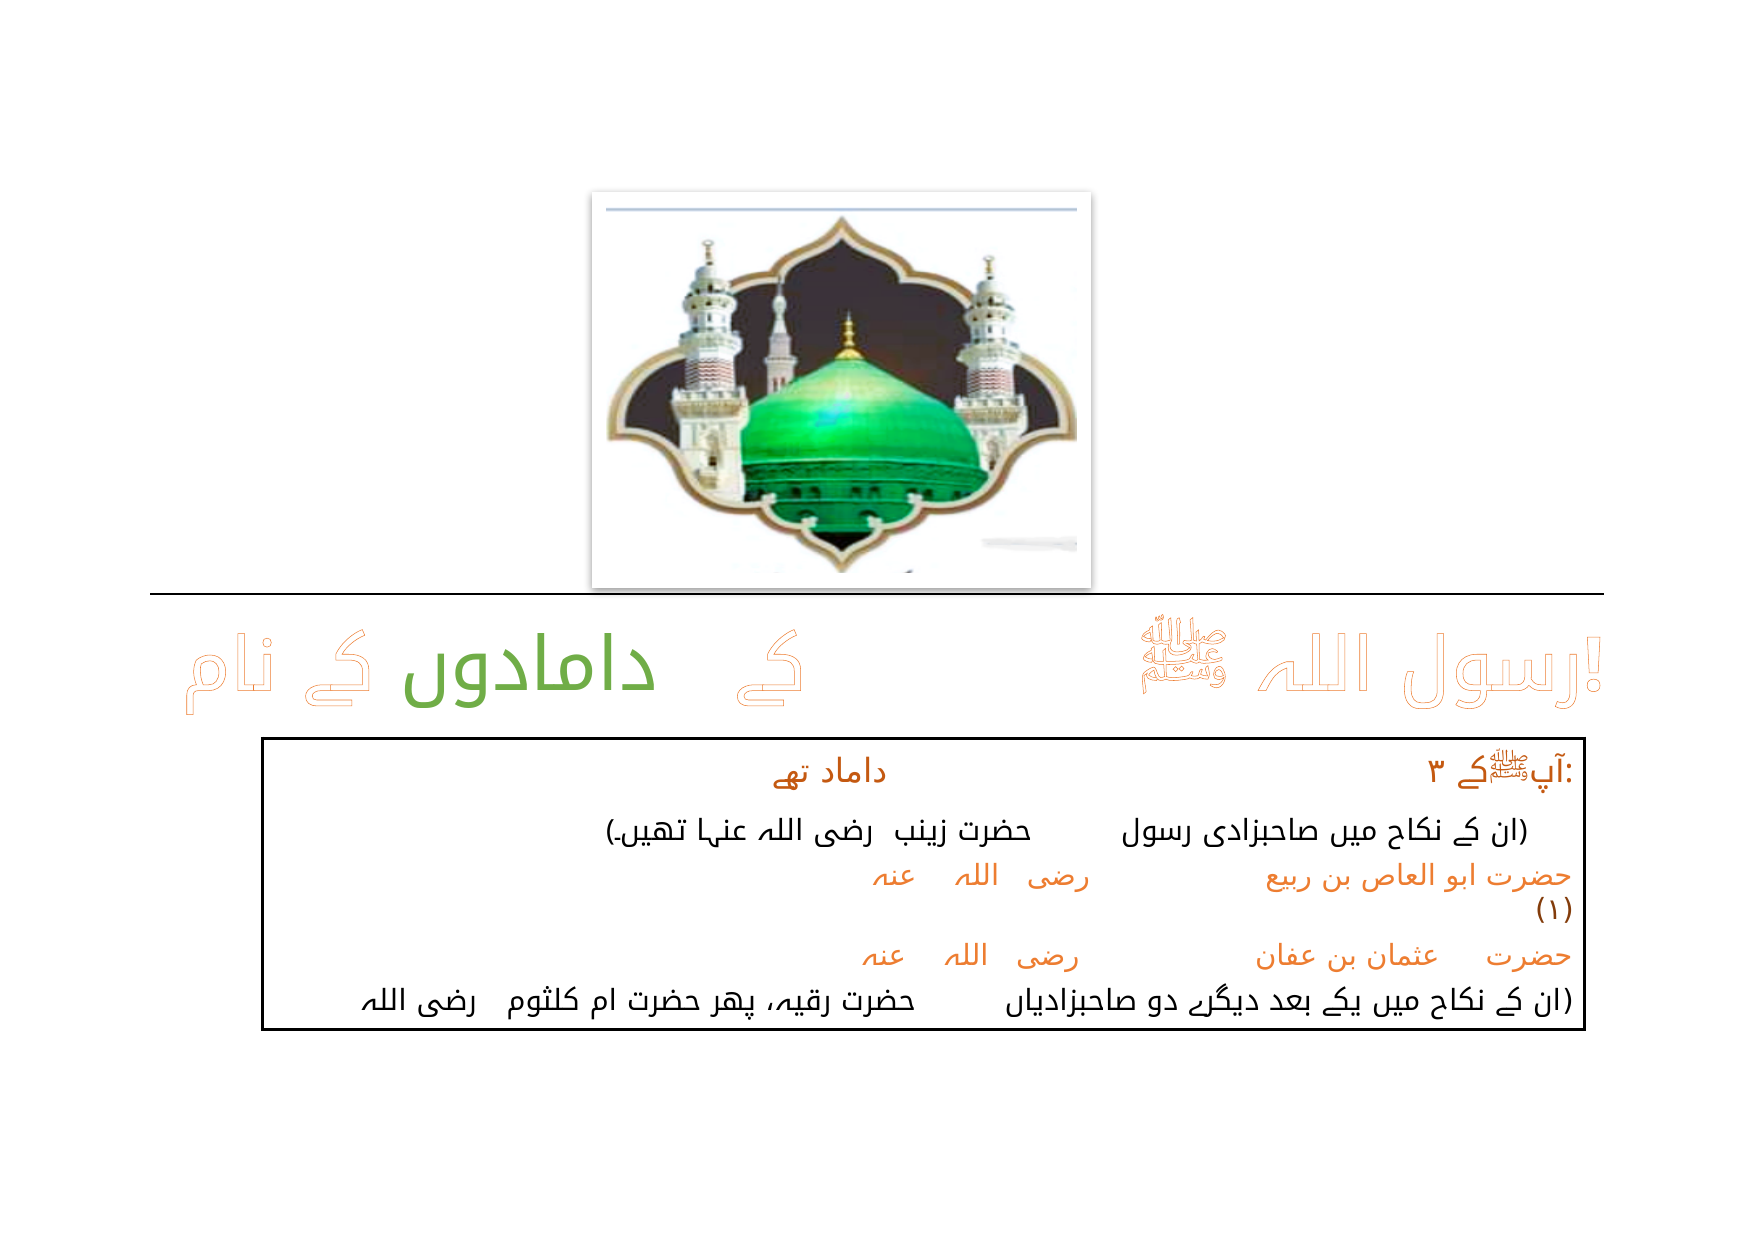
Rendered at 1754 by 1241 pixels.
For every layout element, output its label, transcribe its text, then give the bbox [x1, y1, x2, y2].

text رسول اللہ ﷺ کے دامادوں کے نام! [150, 595, 1604, 737]
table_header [264, 740, 1583, 1028]
picture [606, 206, 1077, 573]
